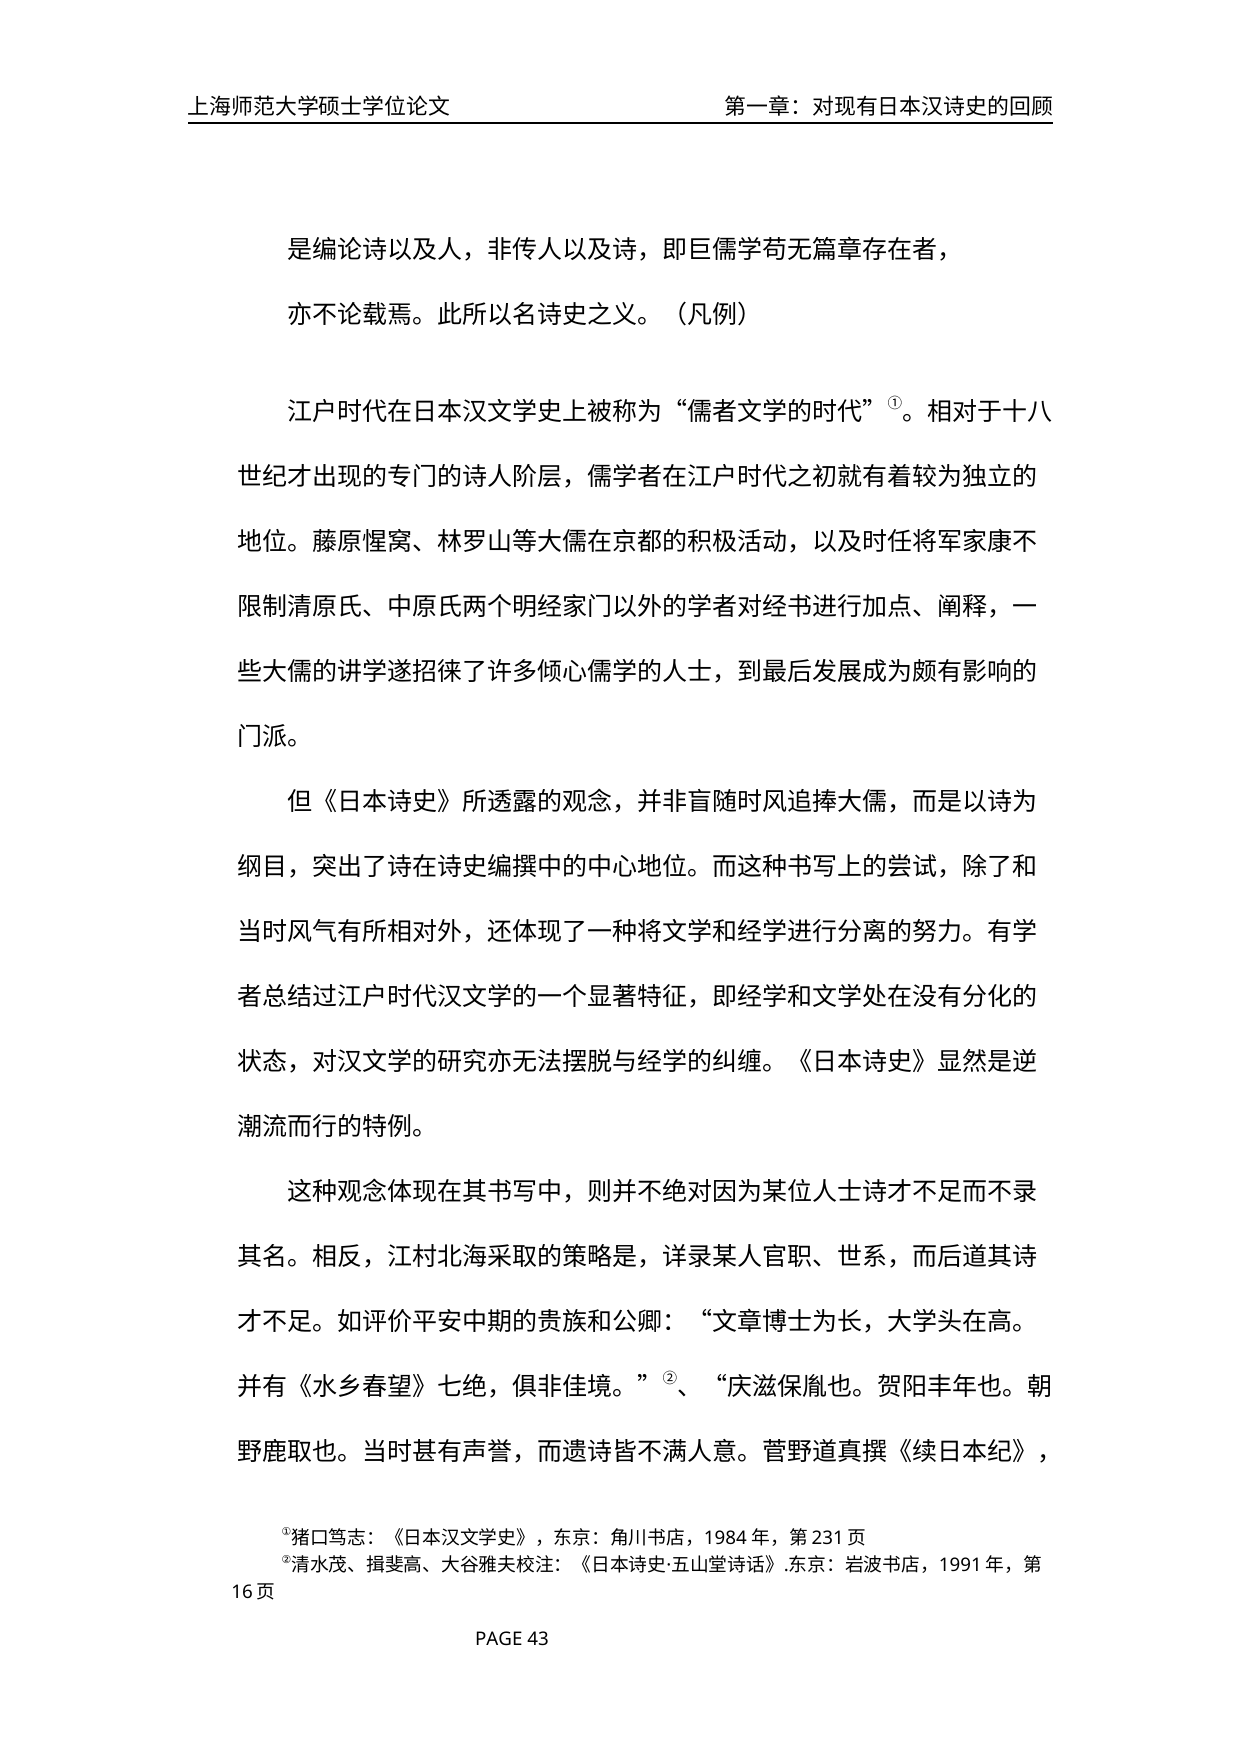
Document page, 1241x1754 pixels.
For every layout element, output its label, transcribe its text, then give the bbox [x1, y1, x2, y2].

text 江户时代在日本汉文学史上被称为“儒者文学的时代”。相对于十八世纪才出现的专门的诗人阶层，儒学者在江户时代之初就有着较为独立的地位。藤原惺窝、林罗山等大儒在京都的积极活动，以及时任将军家康不限制清原氏、中原氏两个明经家门以外的学者对经书进行加点、阐释，一些大儒的讲学遂招徕了许多倾心儒学的人士，到最后发展成为颇有影响的门派。 [237, 377, 1053, 767]
text 是编论诗以及人，非传人以及诗，即巨儒学苟无篇章存在者，亦不论载焉。此所以名诗史之义。（凡例） [287, 215, 953, 345]
text 但《日本诗史》所透露的观念，并非盲随时风追捧大儒，而是以诗为纲目，突出了诗在诗史编撰中的中心地位。而这种书写上的尝试，除了和当时风气有所相对外，还体现了一种将文学和经学进行分离的努力。有学者总结过江户时代汉文学的一个显著特征，即经学和文学处在没有分化的状态，对汉文学的研究亦无法摆脱与经学的纠缠。《日本诗史》显然是逆潮流而行的特例。 [237, 767, 1053, 1157]
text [237, 1157, 1053, 1482]
